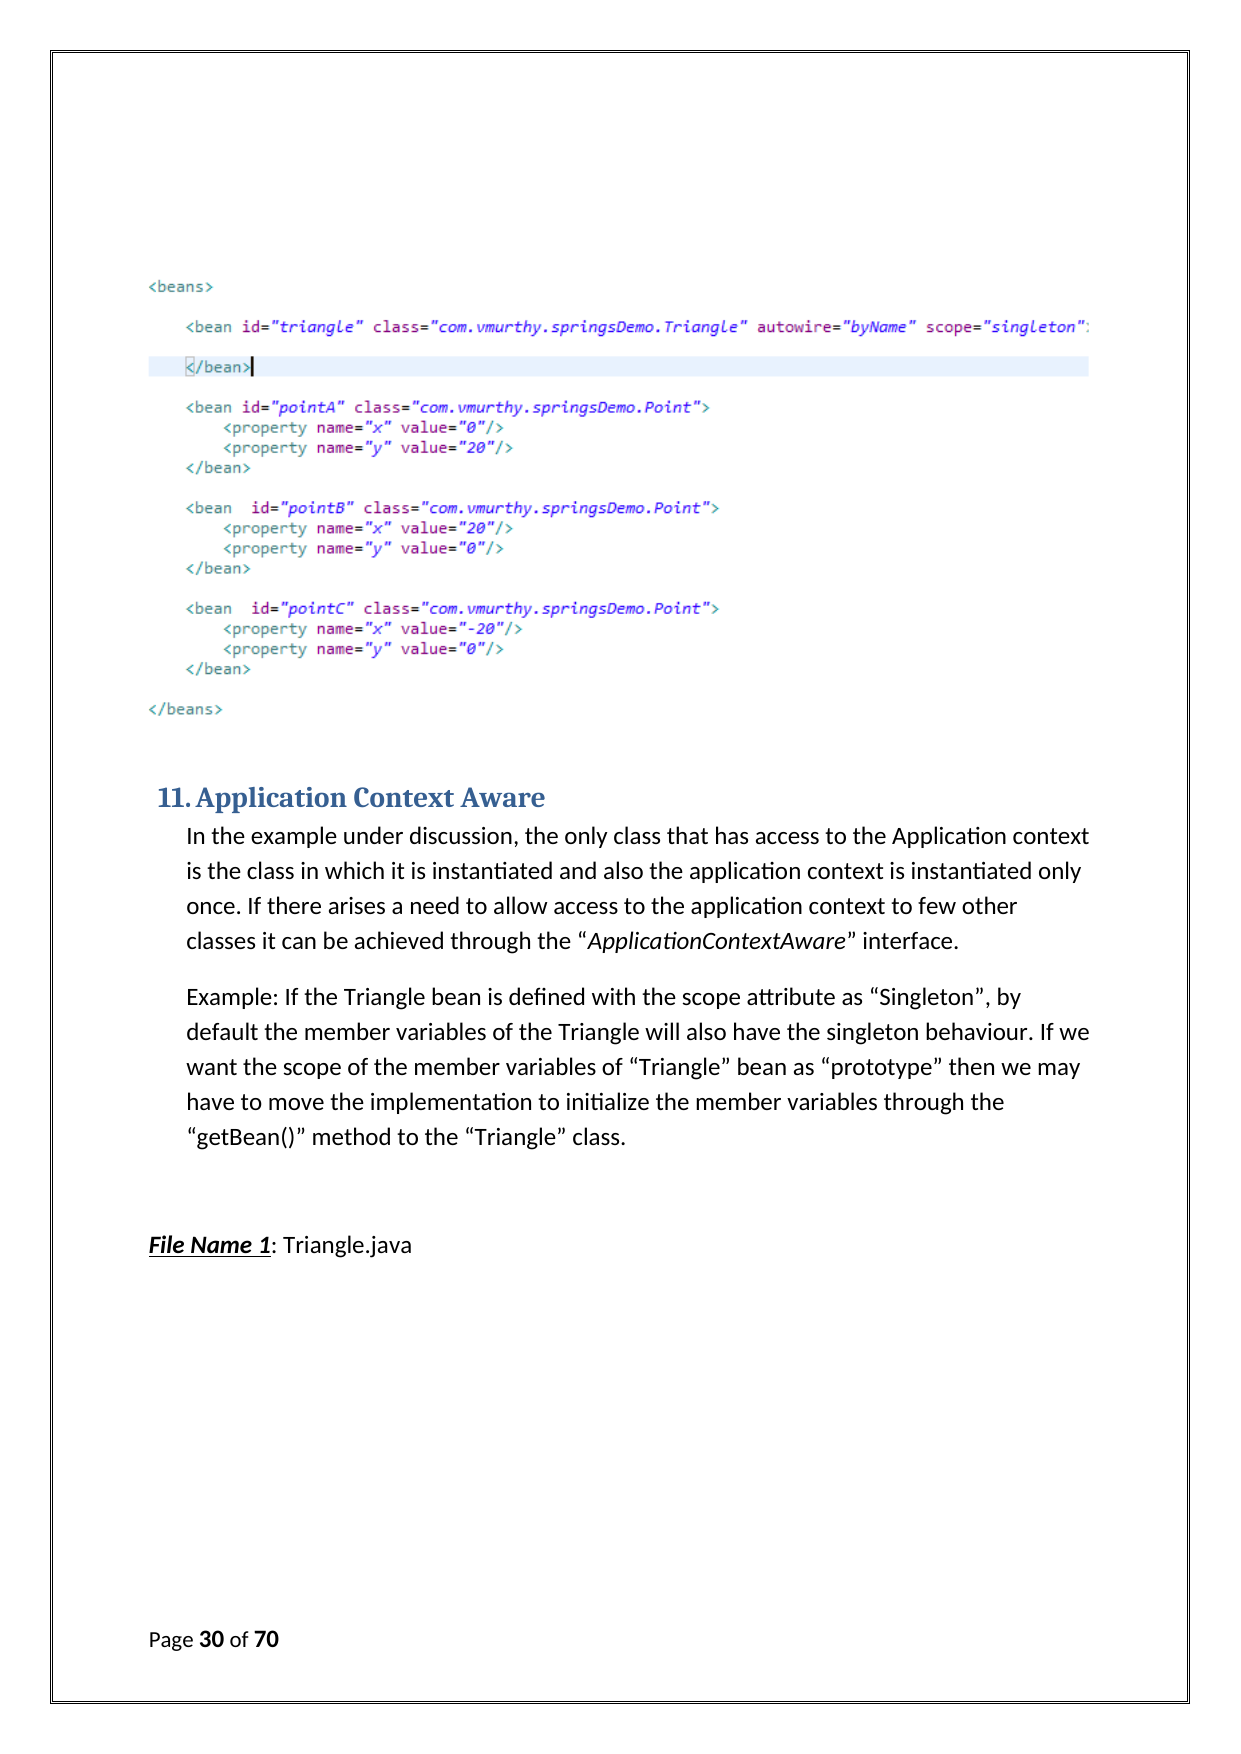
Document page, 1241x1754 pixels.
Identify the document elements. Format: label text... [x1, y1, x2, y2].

text File Name 1: Triangle.java [148, 1230, 1092, 1260]
picture [148, 276, 1089, 728]
text In the example under discussion, the only class that has access to the Application context is the class in which it is instantiated and also the application context is instantiated only once. If there arises a need to allow access to the application context to few other classes it can be achieved through the “ApplicationContextAware” interface. [186, 820, 1092, 956]
subtitle Application Context Aware [158, 781, 1092, 815]
text Example: If the Triangle bean is defined with the scope attribute as “Singleton”, by default the member variables of the Triangle will also have the singleton behaviour. If we want the scope of the member variables of “Triangle” bean as “prototype” then we may have to move the implementation to initialize the member variables through the “getBean()” method to the “Triangle” class. [186, 981, 1092, 1151]
